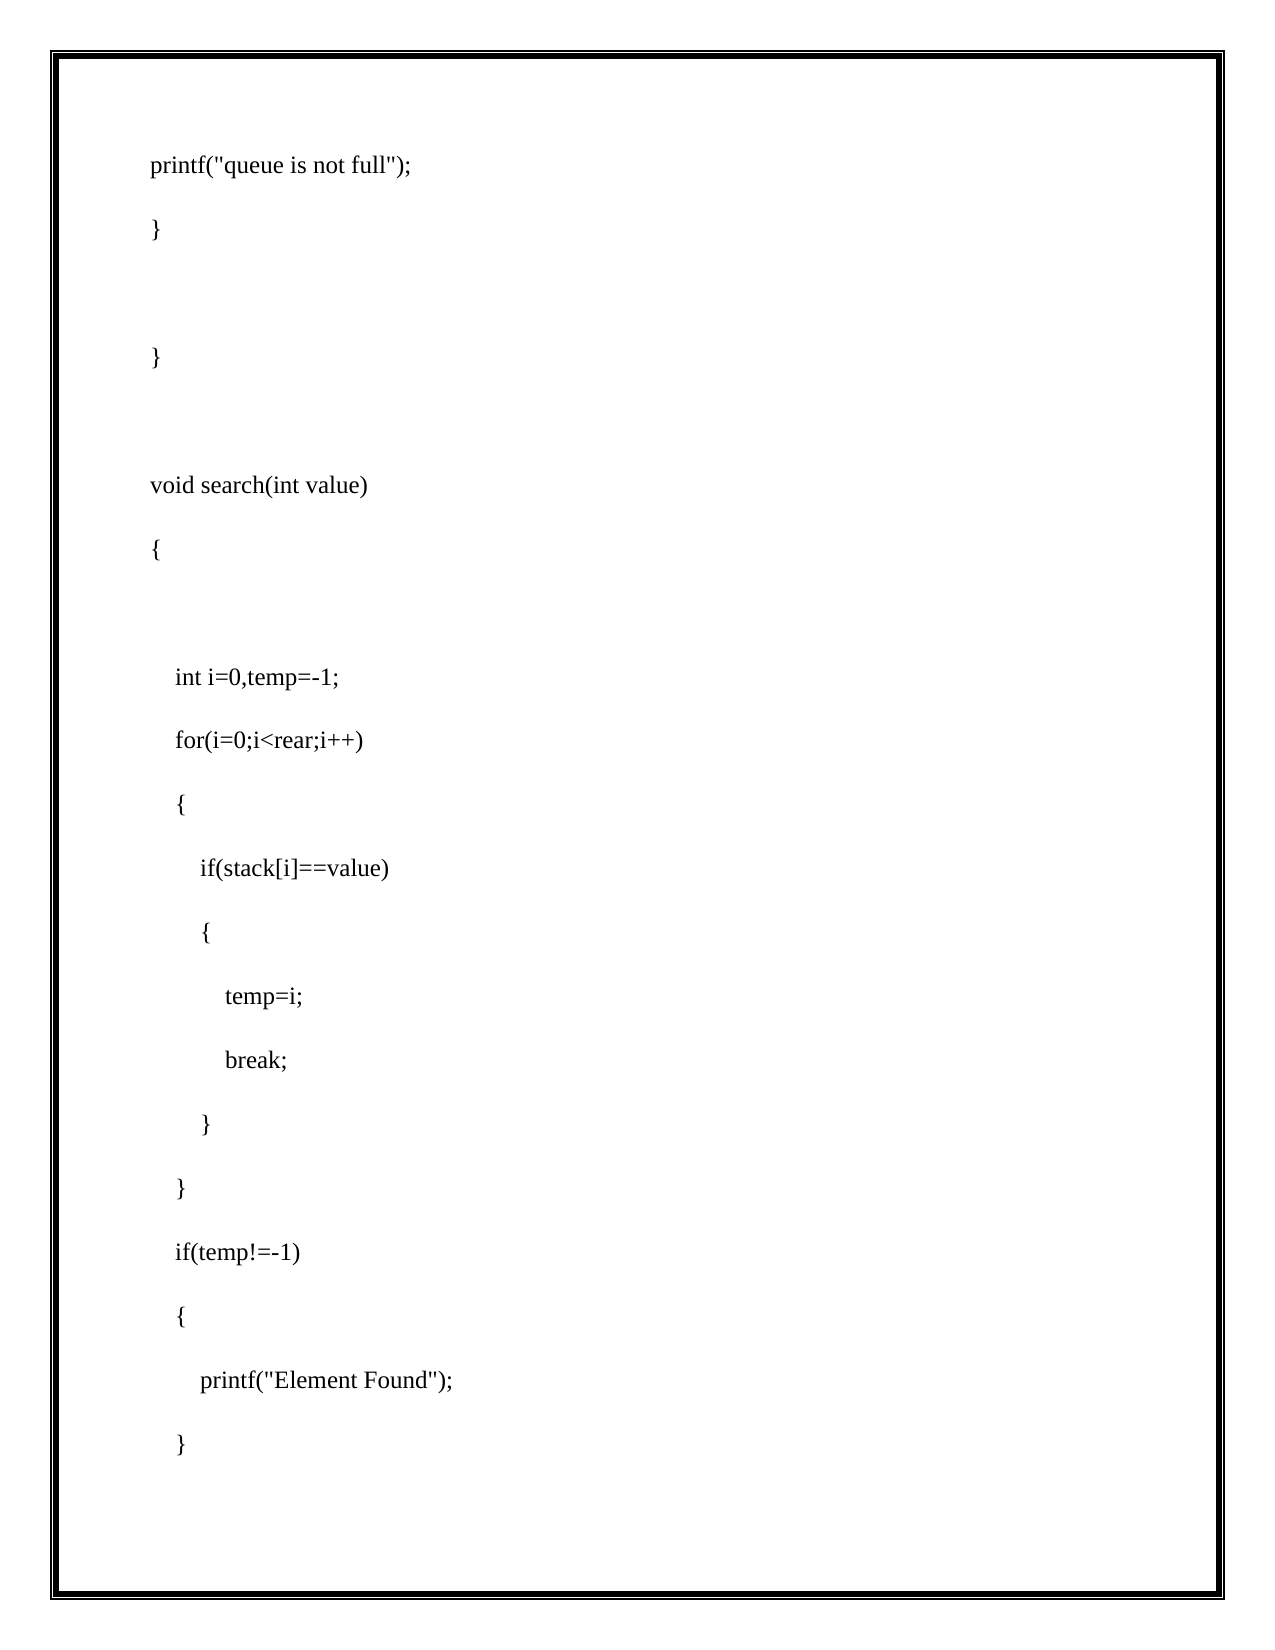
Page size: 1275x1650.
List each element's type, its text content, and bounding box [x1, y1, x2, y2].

text break; [150, 1045, 1125, 1074]
text printf("Element Found"); [150, 1365, 1125, 1394]
text } [150, 342, 1125, 371]
text int i=0,temp=-1; [150, 662, 1125, 690]
text } [150, 1173, 1125, 1202]
text for(i=0;i<rear;i++) [150, 726, 1125, 754]
text temp=i; [150, 981, 1125, 1010]
text { [150, 789, 1125, 818]
text } [150, 1109, 1125, 1138]
text { [150, 534, 1125, 562]
text { [150, 917, 1125, 946]
text if(stack[i]==value) [150, 853, 1125, 882]
text } [150, 214, 1125, 243]
text } [150, 1429, 1125, 1458]
text { [150, 1301, 1125, 1330]
text printf("queue is not full"); [150, 150, 1125, 179]
text void search(int value) [150, 470, 1125, 498]
text if(temp!=-1) [150, 1237, 1125, 1266]
